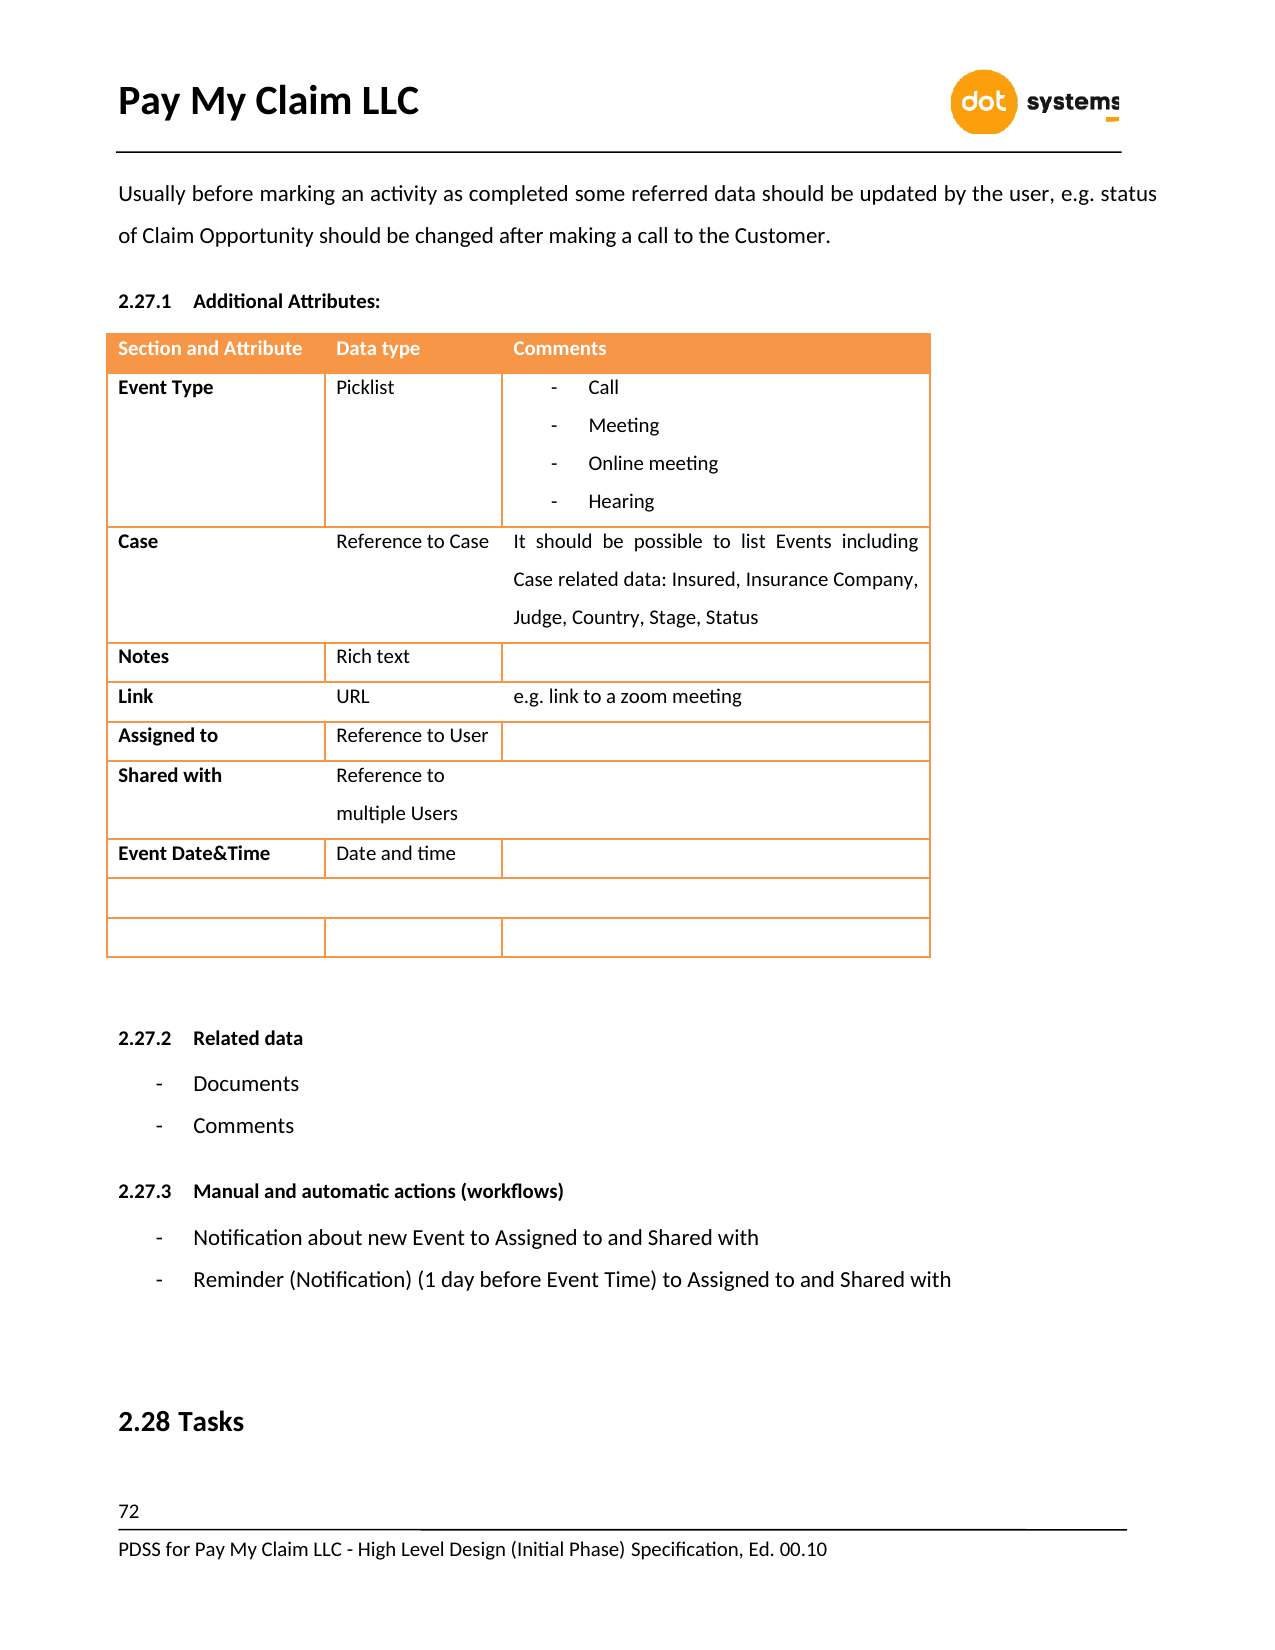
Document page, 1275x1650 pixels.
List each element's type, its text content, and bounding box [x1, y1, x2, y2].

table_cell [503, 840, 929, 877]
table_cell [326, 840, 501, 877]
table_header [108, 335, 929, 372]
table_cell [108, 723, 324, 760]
subtitle Tasks [118, 1403, 1160, 1439]
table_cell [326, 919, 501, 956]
list Comments [156, 1112, 1160, 1139]
list Reminder (Notification) (1 day before Event Time) to Assigned to and Shared with [156, 1265, 1160, 1293]
subtitle Related data [118, 1025, 1160, 1051]
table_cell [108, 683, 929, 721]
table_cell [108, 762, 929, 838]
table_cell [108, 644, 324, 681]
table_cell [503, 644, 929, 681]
subtitle Manual and automatic actions (workflows) [118, 1178, 1160, 1204]
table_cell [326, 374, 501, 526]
list Notification about new Event to Assigned to and Shared with [156, 1223, 1160, 1251]
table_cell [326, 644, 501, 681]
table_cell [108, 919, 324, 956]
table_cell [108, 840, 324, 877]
picture [950, 69, 1120, 134]
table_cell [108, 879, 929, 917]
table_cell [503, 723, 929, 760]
subtitle Additional Attributes: [118, 288, 1160, 314]
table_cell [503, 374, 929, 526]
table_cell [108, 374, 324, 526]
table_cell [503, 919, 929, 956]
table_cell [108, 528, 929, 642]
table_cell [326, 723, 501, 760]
list Documents [156, 1069, 1160, 1098]
